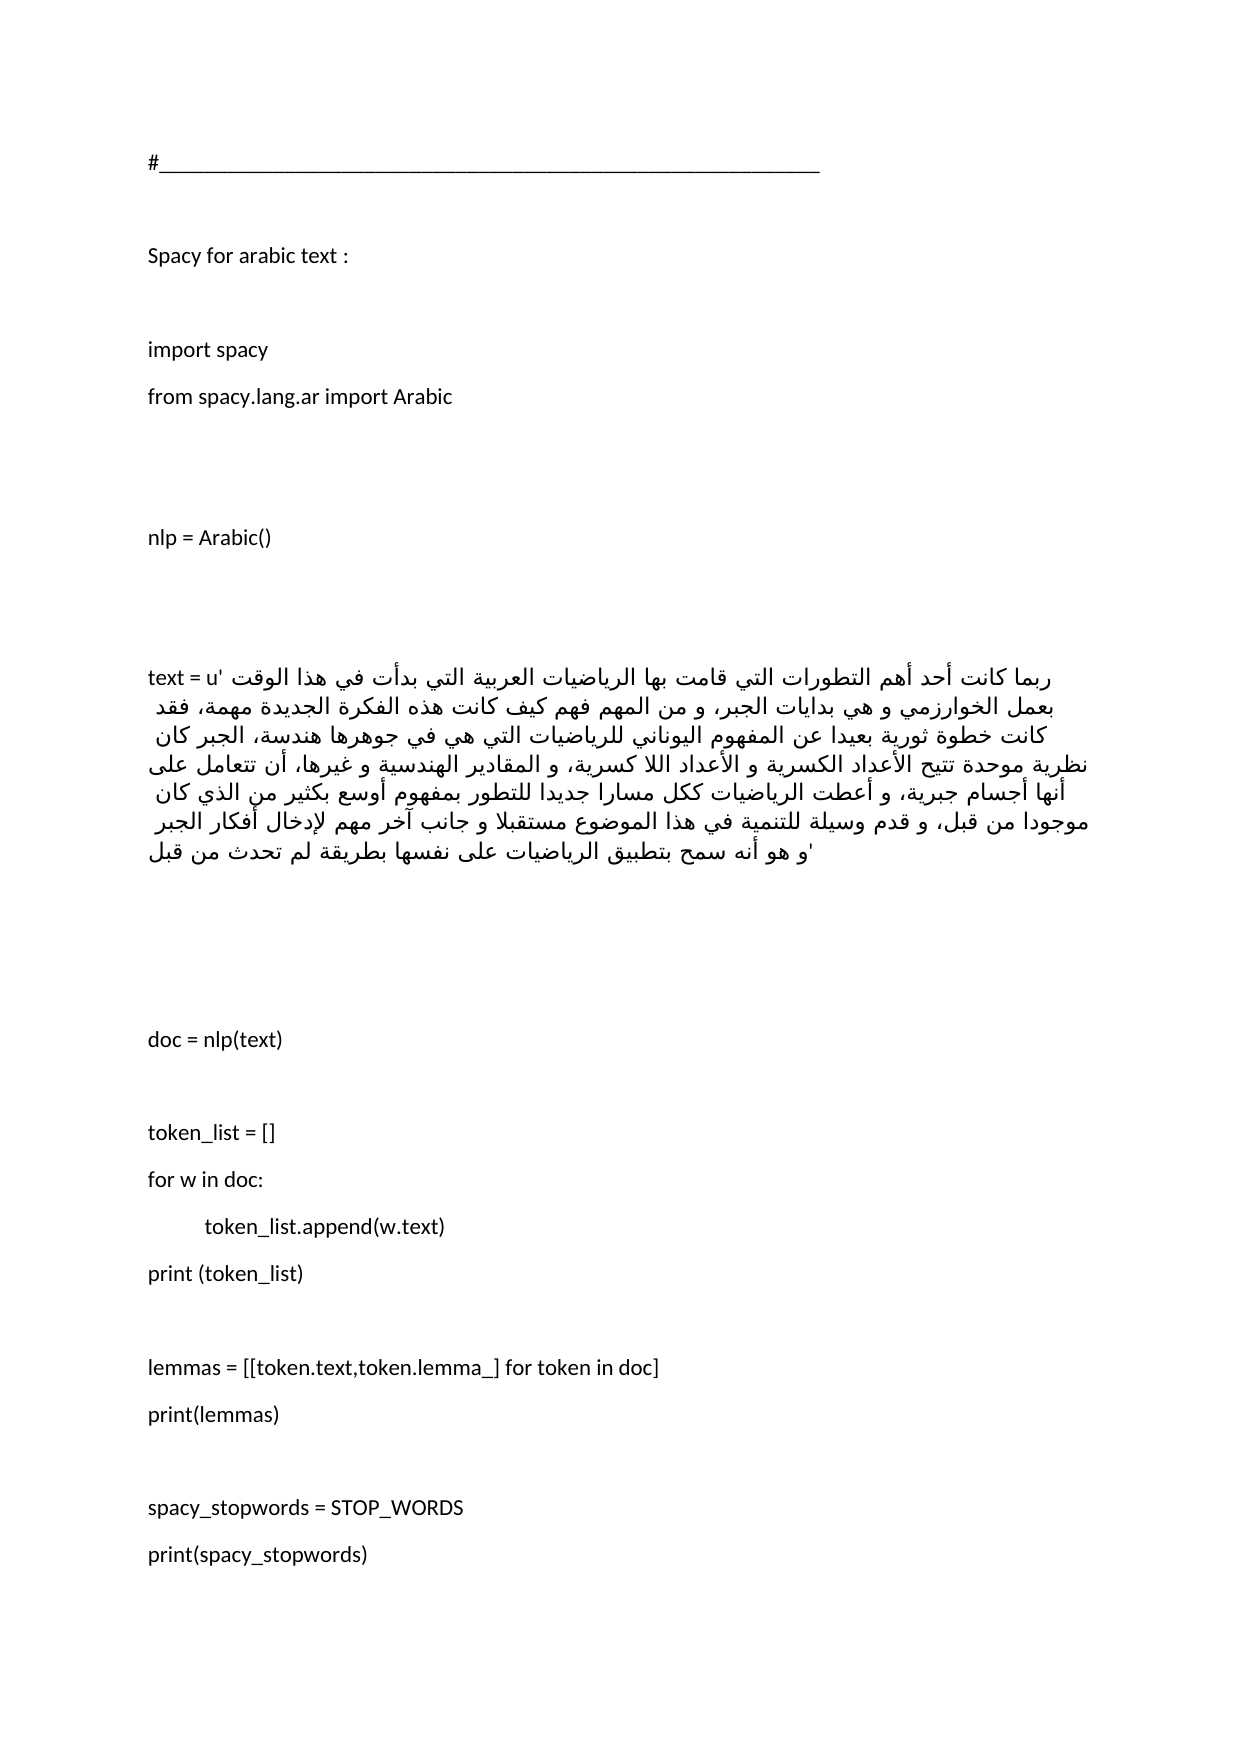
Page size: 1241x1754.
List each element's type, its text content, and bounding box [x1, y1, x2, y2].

text Spacy for arabic text : [148, 241, 1093, 269]
text print(lemmas) [148, 1400, 1093, 1428]
text from spacy.lang.ar import Arabic [148, 382, 1093, 410]
text import spacy [148, 335, 1093, 363]
text nlp = Arabic() [148, 523, 1093, 551]
text for w in doc: [148, 1165, 1093, 1193]
text token_list.append(w.text) [148, 1212, 1093, 1240]
text #__________________________________________________________ [148, 148, 1093, 176]
text print(spacy_stopwords) [148, 1540, 1093, 1568]
text doc = nlp(text) [148, 1025, 1093, 1053]
text lemmas = [[token.text,token.lemma_] for token in doc] [148, 1353, 1093, 1381]
text spacy_stopwords = STOP_WORDS [148, 1493, 1093, 1521]
text print (token_list) [148, 1259, 1093, 1287]
text text = u'ربما كانت أحد أهم التطورات التي قامت بها الرياضيات العربية التي بدأت في هذا الوقت بعمل الخوارزمي و هي بدايات الجبر، و من المهم فهم كيف كانت هذه الفكرة الجديدة مهمة، فقد كانت خطوة ثورية بعيدا عن المفهوم اليوناني للرياضيات التي هي في جوهرها هندسة، الجبر كان نظرية موحدة تتيح الأعداد الكسرية و الأعداد اللا كسرية، و المقادير الهندسية و غيرها، أن تتعامل على أنها أجسام جبرية، و أعطت الرياضيات ككل مسارا جديدا للتطور بمفهوم أوسع بكثير من الذي كان موجودا من قبل، و قدم وسيلة للتنمية في هذا الموضوع مستقبلا و جانب آخر مهم لإدخال أفكار الجبر و هو أنه سمح بتطبيق الرياضيات على نفسها بطريقة لم تحدث من قبل' [148, 663, 1093, 865]
text token_list = [] [148, 1118, 1093, 1146]
